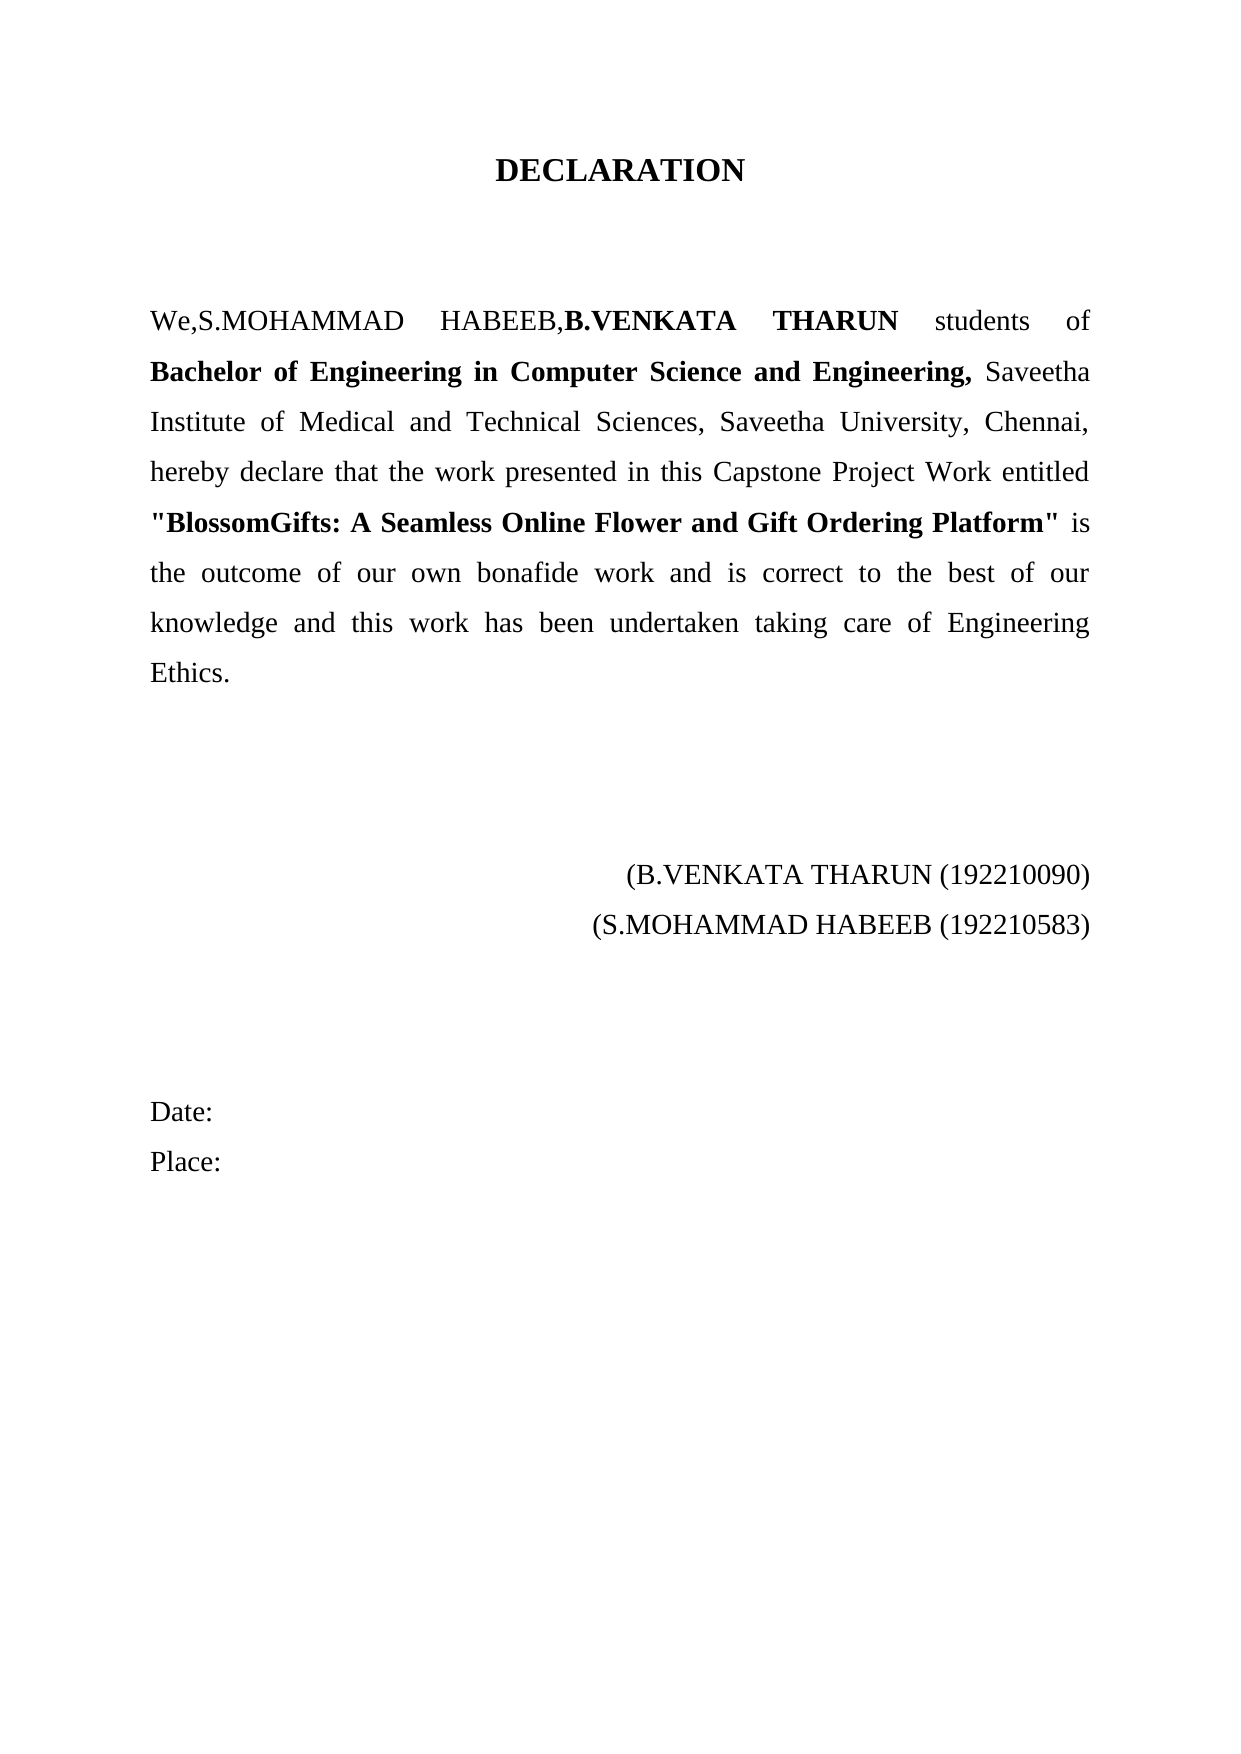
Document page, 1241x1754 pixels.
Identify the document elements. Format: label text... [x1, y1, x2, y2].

text (S.MOHAMMAD HABEEB (192210583) [150, 907, 1090, 941]
text (B.VENKATA THARUN (192210090) [150, 857, 1090, 890]
text We,S.MOHAMMAD HABEEB,B.VENKATA THARUN students of Bachelor of Engineering in Computer Science and Engineering, Saveetha Institute of Medical and Technical Sciences, Saveetha University, Chennai, hereby declare that the work presented in this Capstone Project Work entitled "BlossomGifts: A Seamless Online Flower and Gift Ordering Platform" is the outcome of our own bonafide work and is correct to the best of our knowledge and this work has been undertaken taking care of Engineering Ethics. [150, 303, 1090, 689]
text Place: [150, 1144, 1090, 1178]
text DECLARATION [150, 150, 1090, 188]
text Date: [150, 1094, 1090, 1128]
